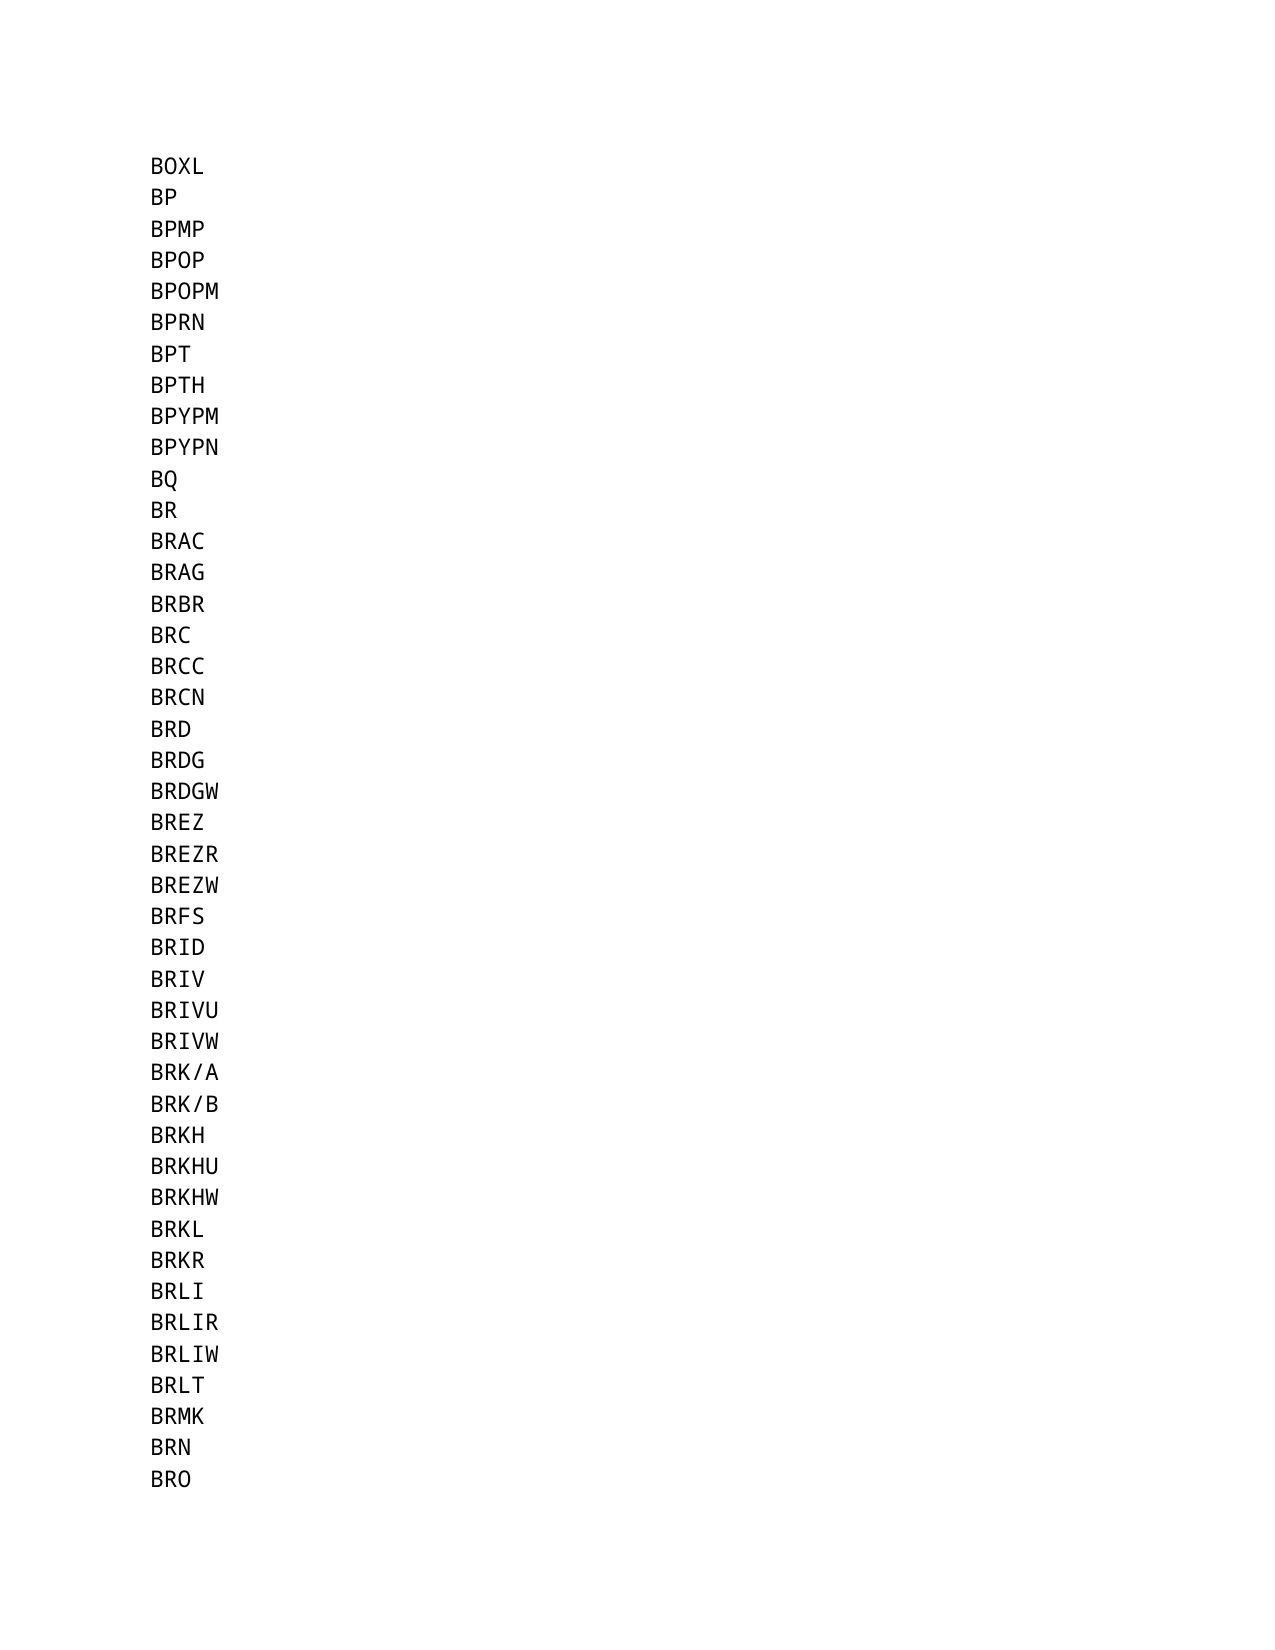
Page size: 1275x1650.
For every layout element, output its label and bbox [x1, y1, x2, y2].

text [150, 150, 1125, 1494]
